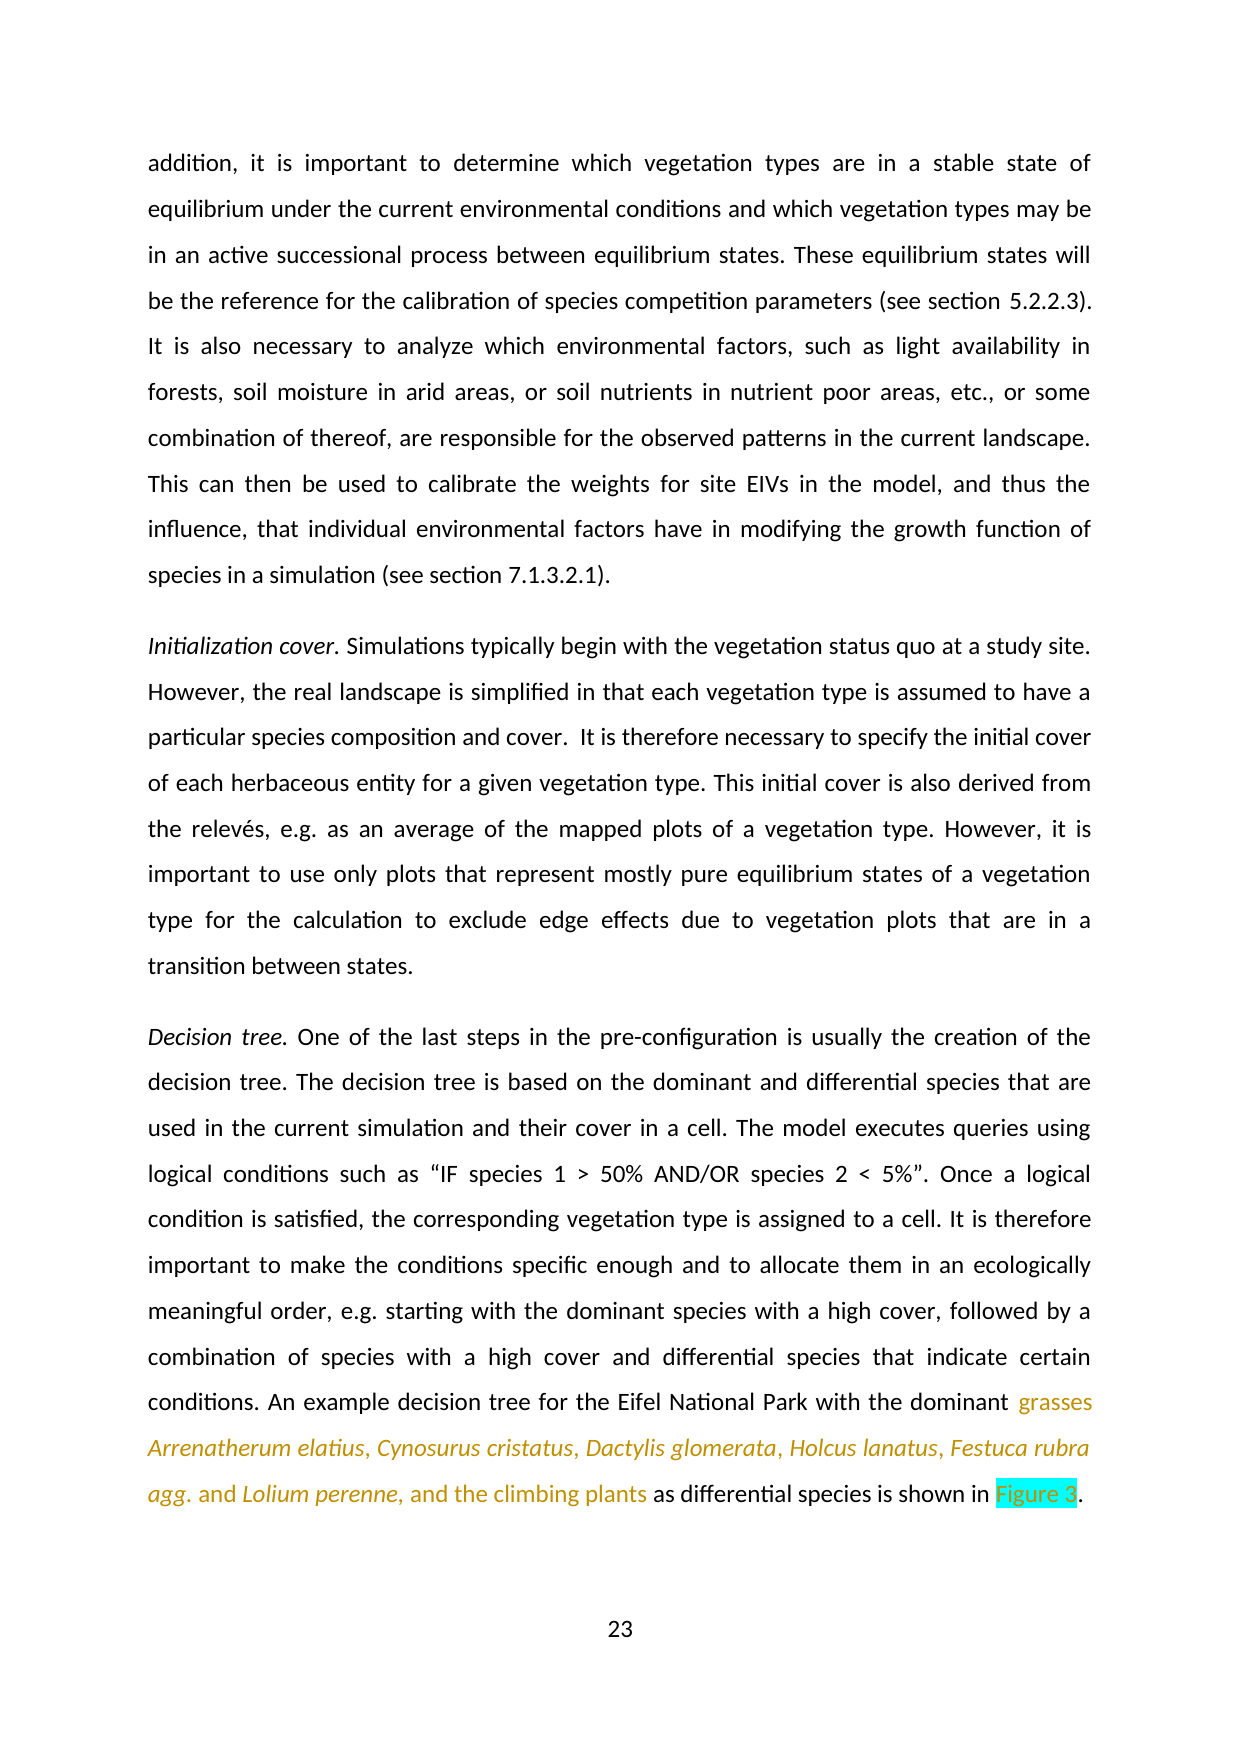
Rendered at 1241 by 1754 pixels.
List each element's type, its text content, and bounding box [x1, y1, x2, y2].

text Decision tree. One of the last steps in the pre-configuration is usually the creation of the decision tree. The decision tree is based on the dominant and differential species that are used in the current simulation and their cover in a cell. The model executes queries using logical conditions such as “IF species 1 > 50% AND/OR species 2 < 5%”. Once a logical condition is satisfied, the corresponding vegetation type is assigned to a cell. It is therefore important to make the conditions specific enough and to allocate them in an ecologically meaningful order, e.g. starting with the dominant species with a high cover, followed by a combination of species with a high cover and differential species that indicate certain conditions. An example decision tree for the Eifel National Park with the dominant grasses Arrenatherum elatius, Cynosurus cristatus, Dactylis glomerata, Holcus lanatus, Festuca rubra agg. and Lolium perenne, and the climbing plants as differential species is shown in Figure 3. [148, 1021, 1093, 1508]
text Initialization cover. Simulations typically begin with the vegetation status quo at a study site. However, the real landscape is simplified in that each vegetation type is assumed to have a particular species composition and cover. It is therefore necessary to specify the initial cover of each herbaceous entity for a given vegetation type. This initial cover is also derived from the relevés, e.g. as an average of the mapped plots of a vegetation type. However, it is important to use only plots that represent mostly pure equilibrium states of a vegetation type for the calculation to exclude edge effects due to vegetation plots that are in a transition between states. [148, 630, 1093, 981]
